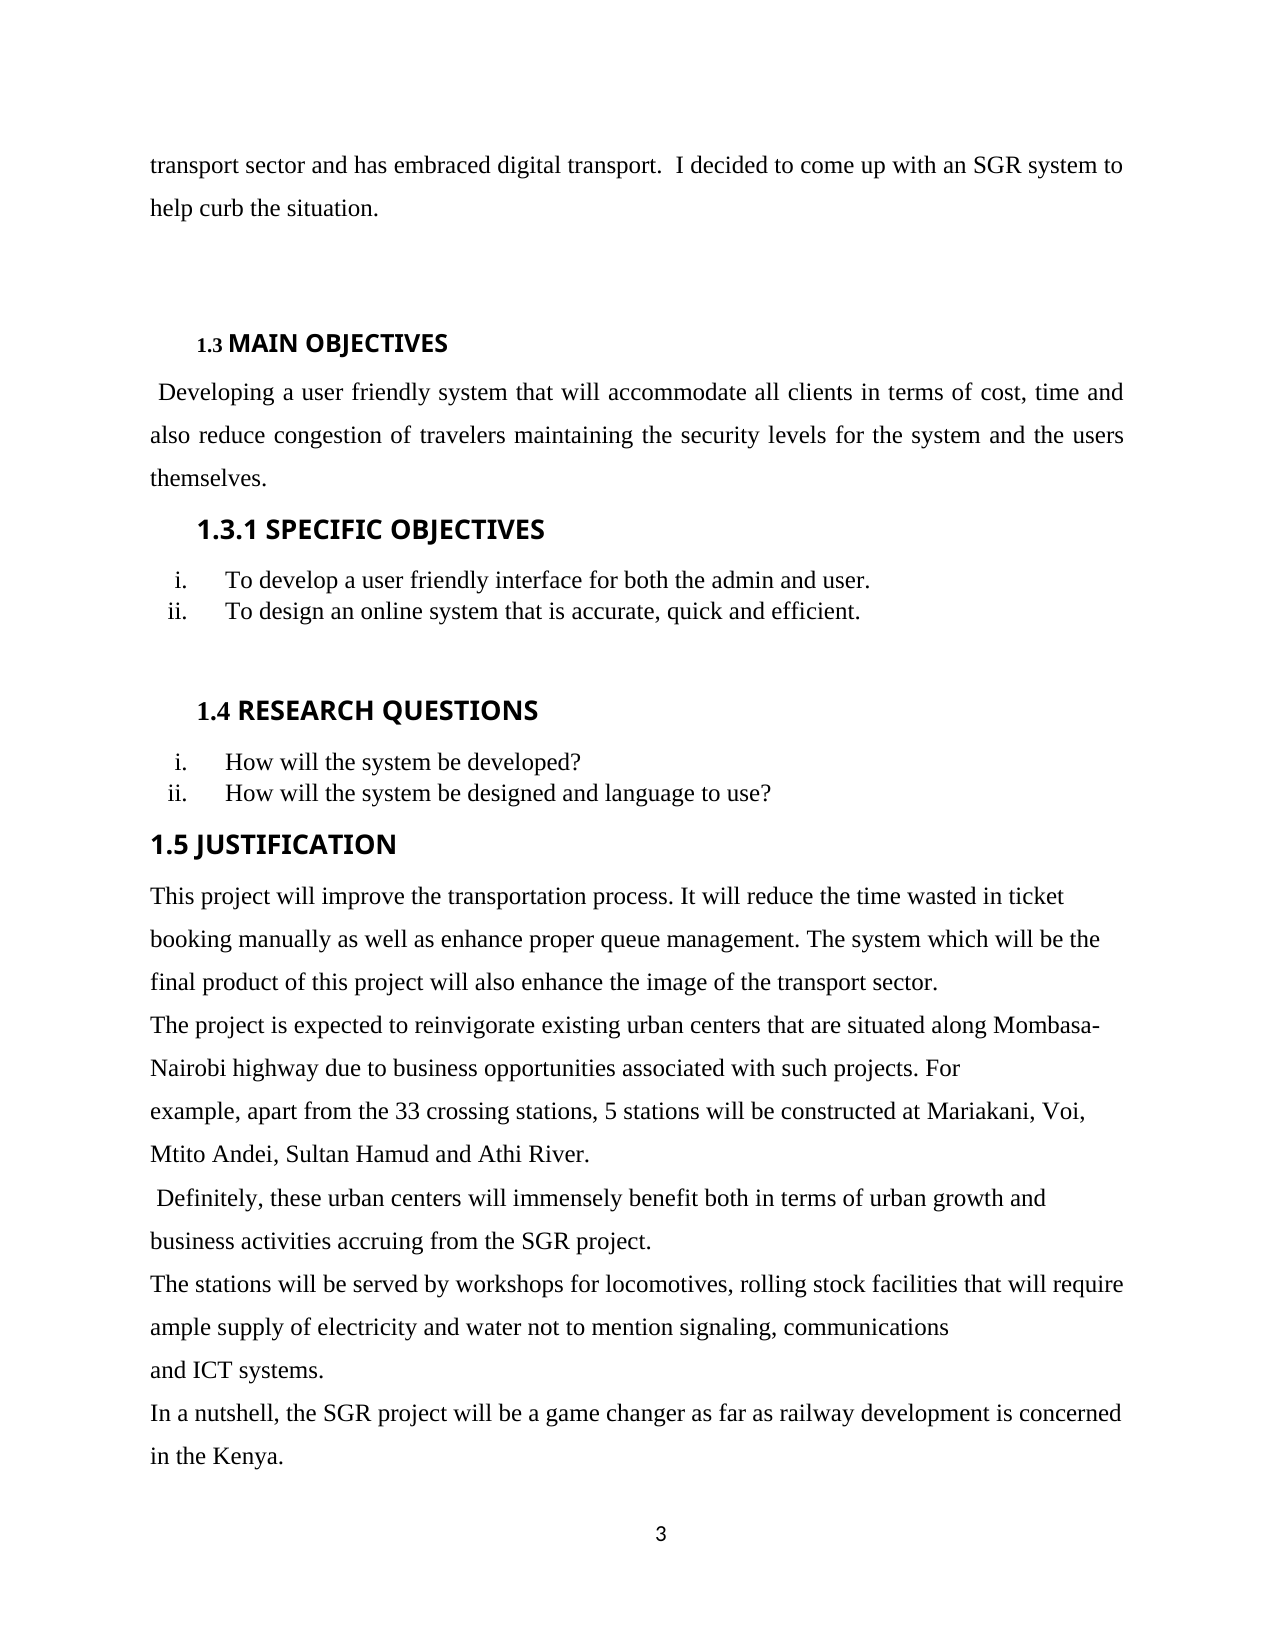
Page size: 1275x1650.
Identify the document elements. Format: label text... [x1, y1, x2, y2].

text and ICT systems. [150, 1355, 1125, 1384]
list How will the system be developed? [187, 747, 1125, 776]
subtitle 1.3 MAIN OBJECTIVES [196, 326, 1125, 359]
subtitle 1.5 JUSTIFICATION [150, 826, 1125, 862]
text example, apart from the 33 crossing stations, 5 stations will be constructed at Mariakani, Voi, Mtito Andei, Sultan Hamud and Athi River. [150, 1096, 1125, 1168]
text Definitely, these urban centers will immensely benefit both in terms of urban growth and business activities accruing from the SGR project. [150, 1183, 1125, 1254]
text The stations will be served by workshops for locomotives, rolling stock facilities that will require ample supply of electricity and water not to mention signaling, communications [150, 1269, 1125, 1341]
list To develop a user friendly interface for both the admin and user. [187, 565, 1125, 594]
list How will the system be designed and language to use? [187, 778, 1125, 807]
text The project is expected to reinvigorate existing urban centers that are situated along Mombasa-Nairobi highway due to business opportunities associated with such projects. For [150, 1010, 1125, 1082]
text In a nutshell, the SGR project will be a game changer as far as railway development is concerned in the Kenya. [150, 1398, 1125, 1470]
text This project will improve the transportation process. It will reduce the time wasted in ticket booking manually as well as enhance proper queue management. The system which will be the final product of this project will also enhance the image of the transport sector. [150, 881, 1125, 996]
text Developing a user friendly system that will accommodate all clients in terms of cost, time and also reduce congestion of travelers maintaining the security levels for the system and the users themselves. [150, 377, 1125, 492]
subtitle 1.4 RESEARCH QUESTIONS [196, 691, 1125, 728]
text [150, 150, 1125, 222]
list To design an online system that is accurate, quick and efficient. [187, 596, 1125, 625]
subtitle 1.3.1 SPECIFIC OBJECTIVES [196, 510, 1125, 547]
